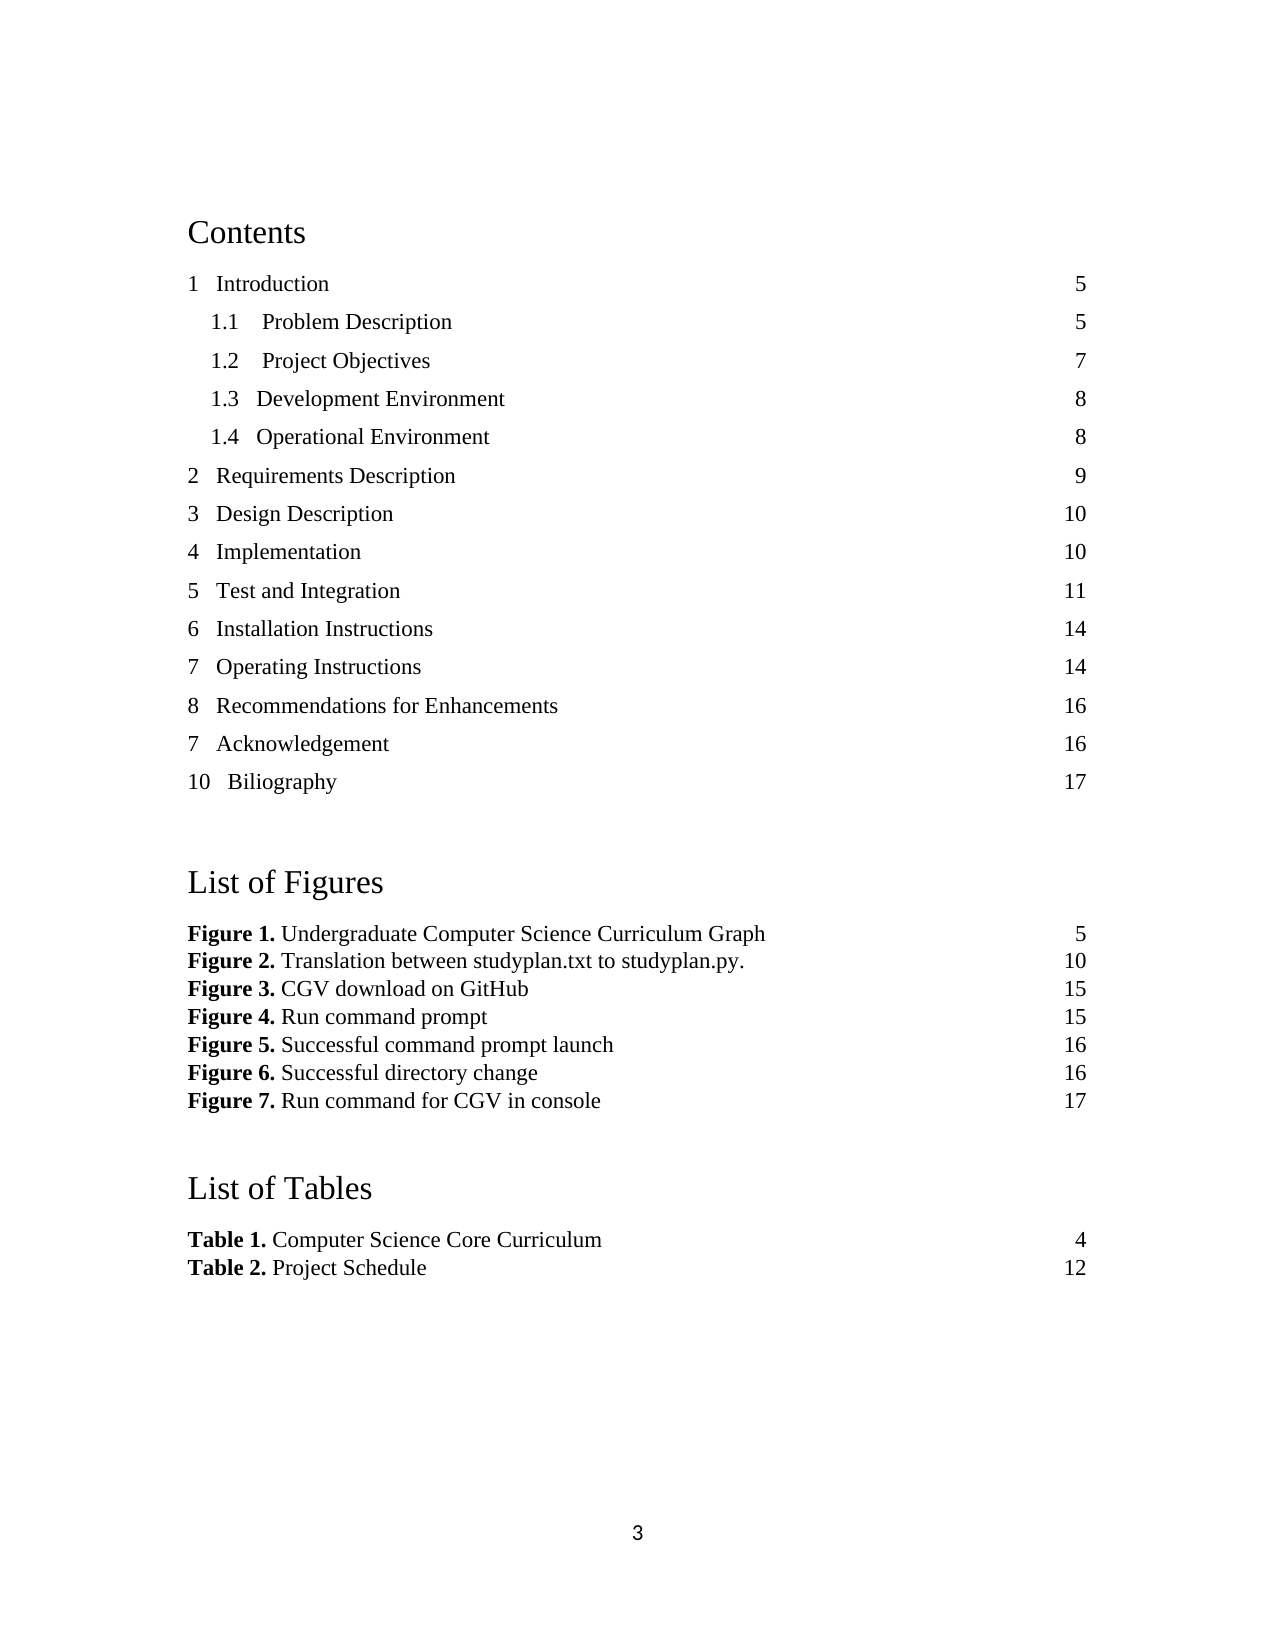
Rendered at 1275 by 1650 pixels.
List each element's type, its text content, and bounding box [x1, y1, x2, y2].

text Figure 5. Successful command prompt launch 16 [187, 1031, 1087, 1058]
text Figure 7. Run command for CGV in console 17 [187, 1087, 1087, 1113]
text Table 2. Project Schedule 12 [187, 1253, 1087, 1280]
text Table 1. Computer Science Core Curriculum 4 [187, 1226, 1087, 1252]
subtitle List of Tables [187, 1168, 1087, 1206]
text Figure 4. Run command prompt 15 [187, 1003, 1087, 1030]
subtitle List of Figures [187, 862, 1087, 900]
text Figure 2. Translation between studyplan.txt to studyplan.py. 10 [187, 947, 1087, 974]
text Figure 1. Undergraduate Computer Science Curriculum Graph 5 [187, 919, 1087, 946]
text Figure 3. CGV download on GitHub 15 [187, 975, 1087, 1002]
text Figure 6. Successful directory change 16 [187, 1059, 1087, 1086]
